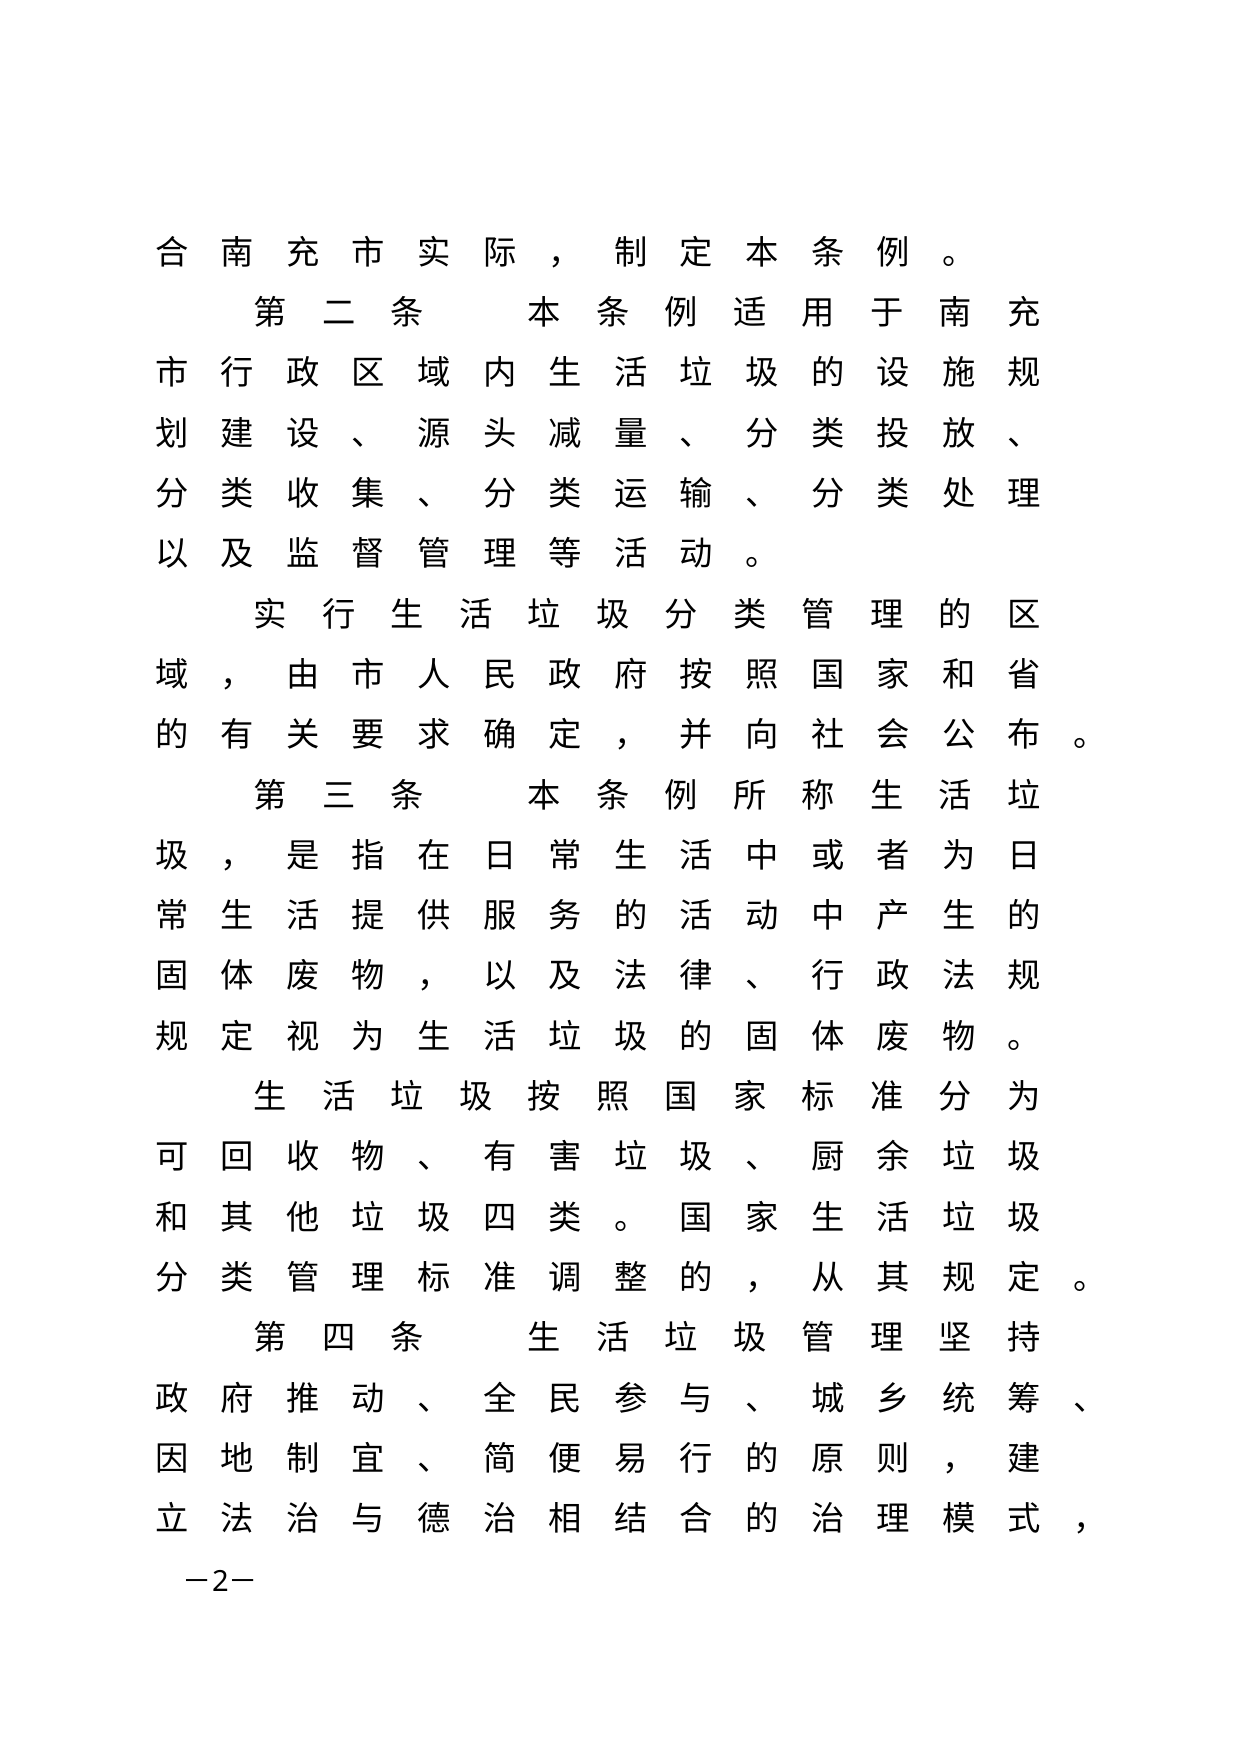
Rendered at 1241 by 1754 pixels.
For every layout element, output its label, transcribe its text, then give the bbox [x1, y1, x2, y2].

text 第一条 为了加强生活垃圾管理，改善人居环境，推进生态文明建设，促进经济社会可持续发展，根据《中华人民共和国固体废物污染环境防治法》、《中华人民共和国循环经济促进法》、国务院《城市市容和环境卫生管理条例》、《四川省城乡环境综合治理条例》等法律、法规，结合南充市实际，制定本条例。 [155, 219, 1073, 280]
text 实行生活垃圾分类管理的区域，由市人民政府按照国家和省的有关要求确定，并向社会公布。 [155, 581, 1073, 762]
text 第三条 本条例所称生活垃圾，是指在日常生活中或者为日常生活提供服务的活动中产生的固体废物，以及法律、行政法规规定视为生活垃圾的固体废物。 [155, 762, 1073, 1064]
text 第四条 生活垃圾管理坚持政府推动、全民参与、城乡统筹、因地制宜、简便易行的原则，建立法治与德治相结合的治理模式，逐步提高生活垃圾减量化、资源化和无害化水平。 [155, 1305, 1073, 1546]
text 生活垃圾按照国家标准分为可回收物、有害垃圾、厨余垃圾和其他垃圾四类。国家生活垃圾分类管理标准调整的，从其规定。 [155, 1064, 1073, 1305]
text 第二条 本条例适用于南充市行政区域内生活垃圾的设施规划建设、源头减量、分类投放、分类收集、分类运输、分类处理以及监督管理等活动。 [155, 280, 1073, 581]
